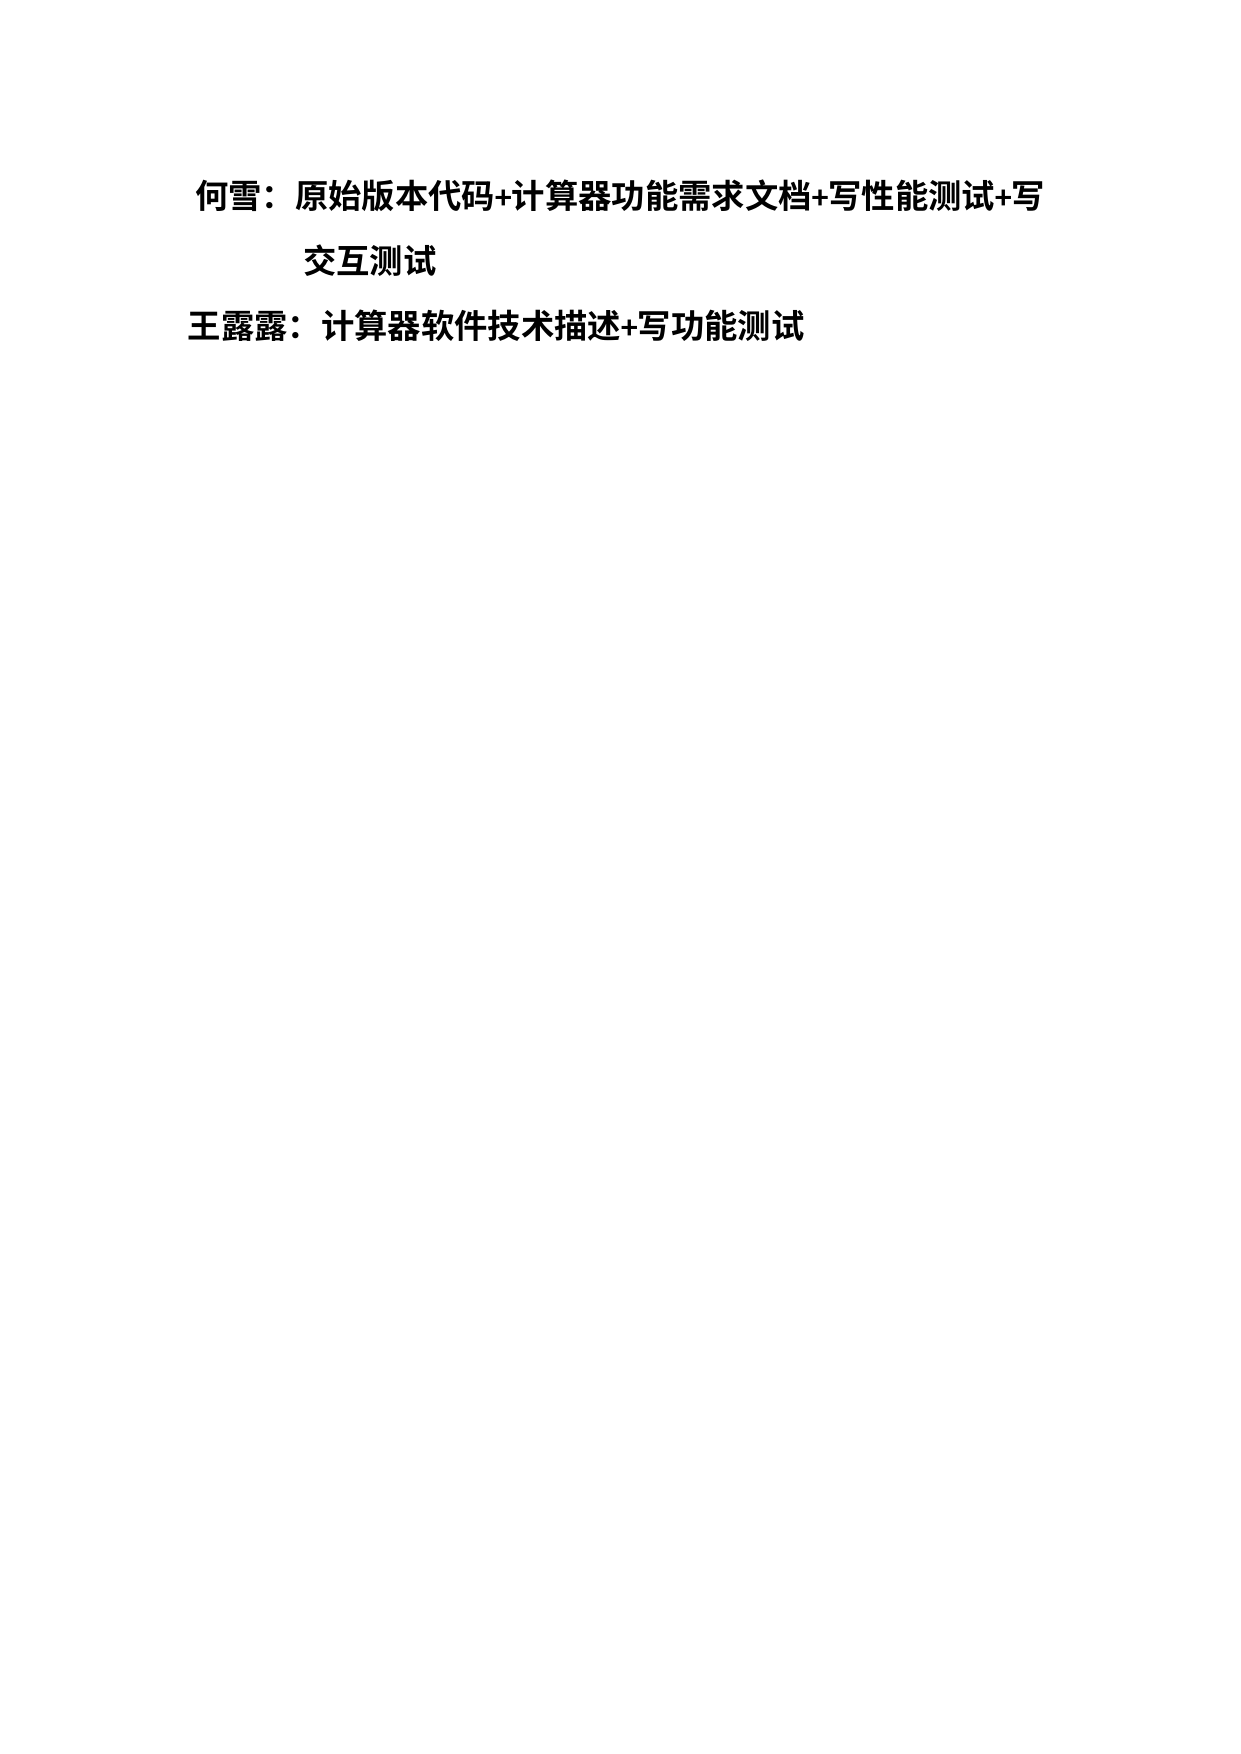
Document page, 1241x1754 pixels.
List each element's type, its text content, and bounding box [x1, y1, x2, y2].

text 王露露：计算器软件技术描述+写功能测试 [187, 292, 1053, 357]
text 何雪：原始版本代码+计算器功能需求文档+写性能测试+写交互测试 [187, 162, 1053, 292]
